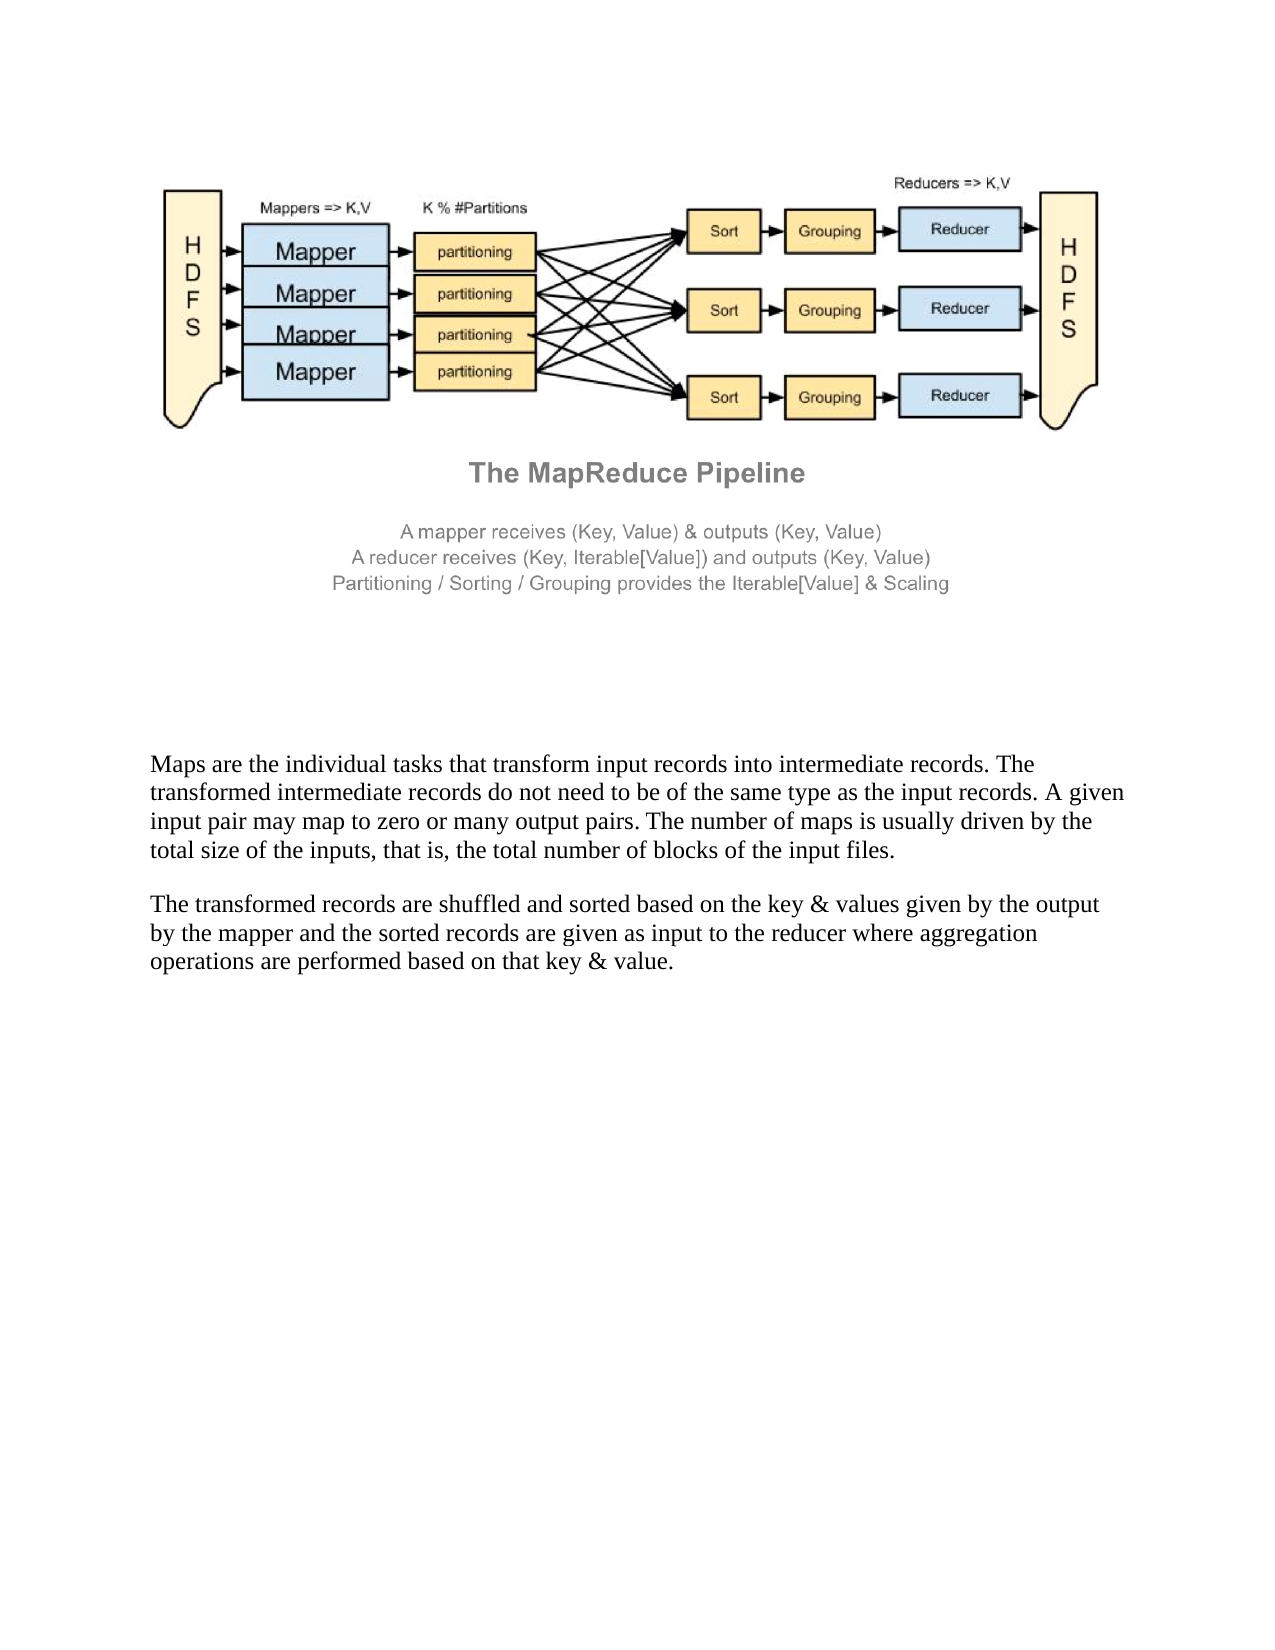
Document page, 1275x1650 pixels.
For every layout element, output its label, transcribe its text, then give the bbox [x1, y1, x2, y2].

text The transformed records are shuffled and sorted based on the key & values given by the output by the mapper and the sorted records are given as input to the reducer where aggregation operations are performed based on that key & value. [674, 889, 1125, 975]
picture [150, 150, 1125, 617]
text Maps are the individual tasks that transform input records into intermediate records. The transformed intermediate records do not need to be of the same type as the input records. A given input pair may map to zero or many output pairs. The number of maps is usually driven by the total size of the inputs, that is, the total number of blocks of the input files. [150, 749, 1125, 864]
